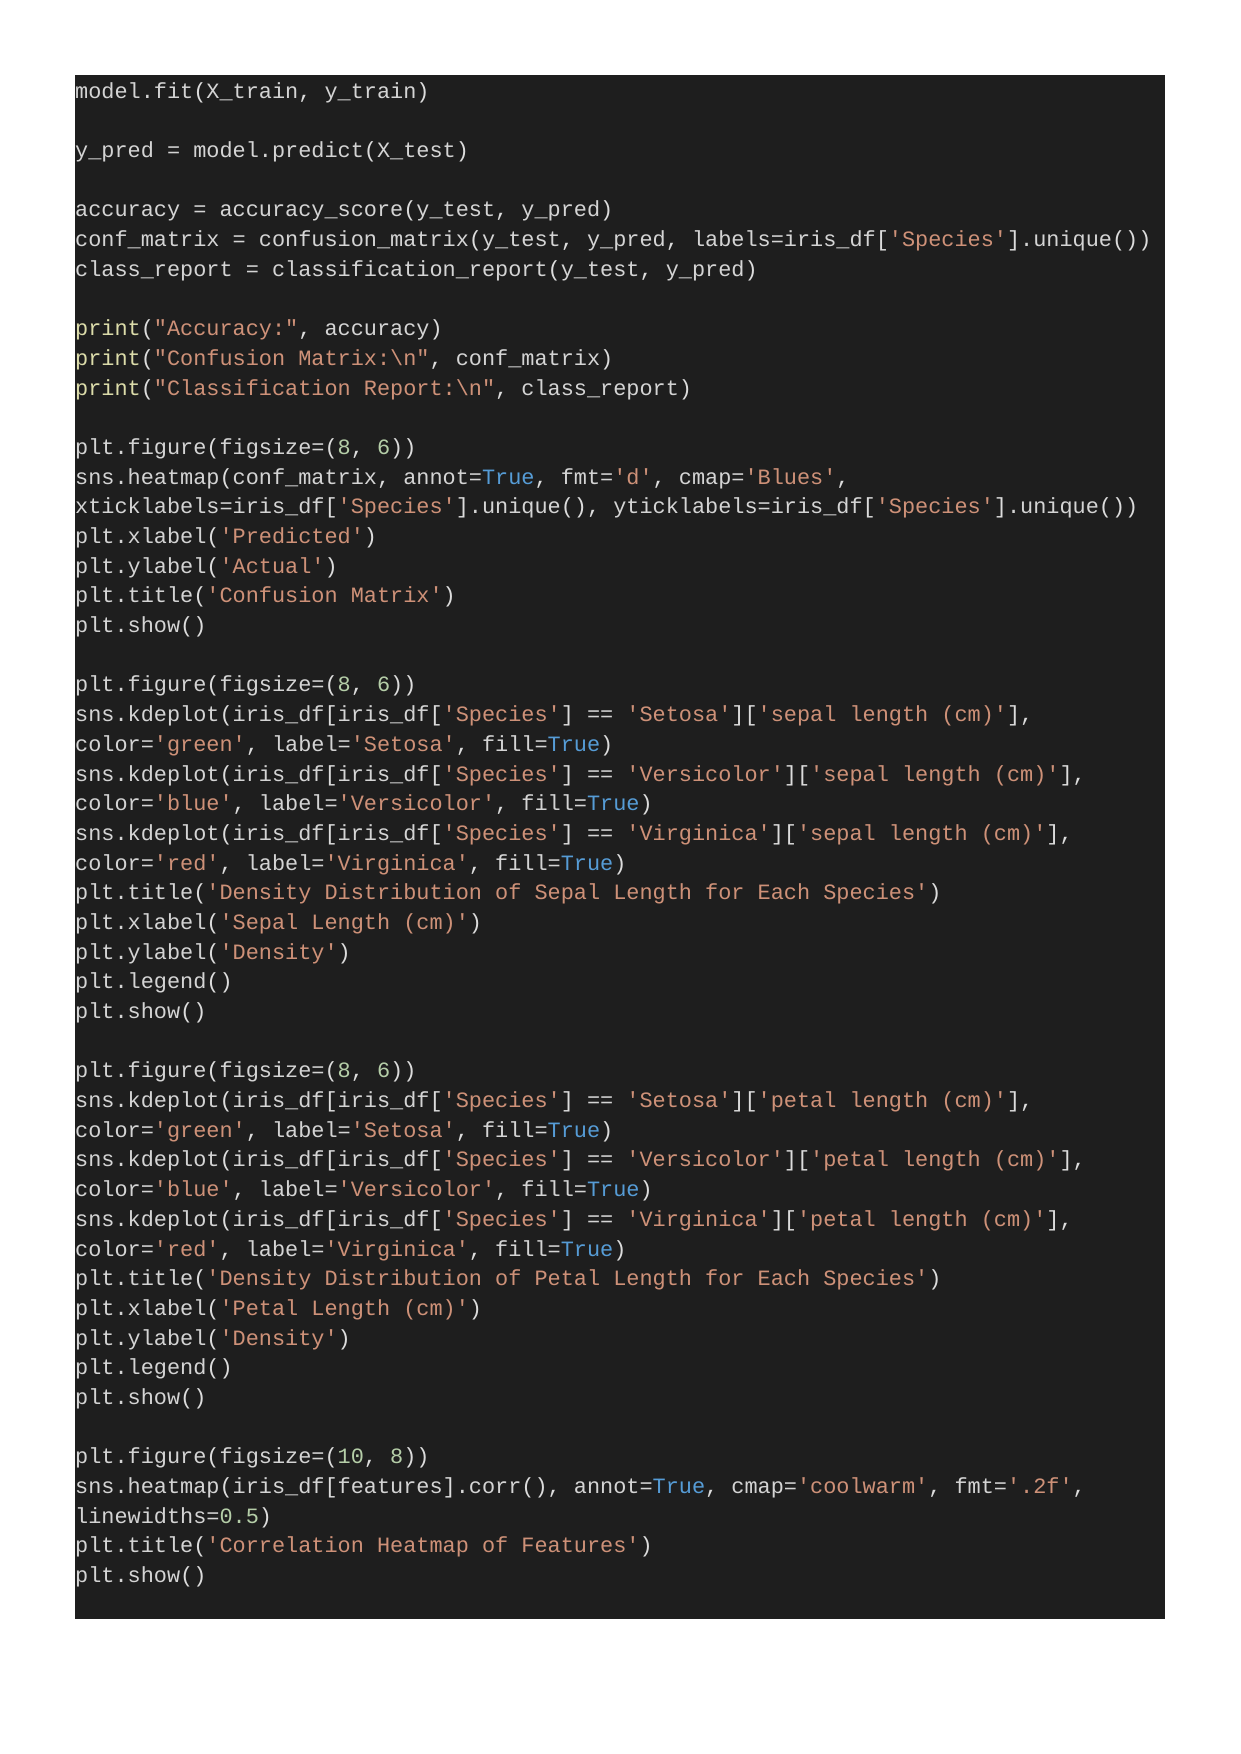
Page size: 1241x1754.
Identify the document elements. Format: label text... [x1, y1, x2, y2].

text plt.xlabel('Petal Length (cm)') [75, 1292, 1165, 1322]
text print("Classification Report:\n", class_report) [75, 372, 1165, 402]
text plt.ylabel('Density') [75, 1322, 1165, 1352]
text plt.figure(figsize=(10, 8)) [75, 1441, 1165, 1470]
text plt.xlabel('Sepal Length (cm)') [75, 906, 1165, 936]
text plt.show() [75, 1381, 1165, 1411]
text plt.show() [75, 995, 1165, 1025]
text plt.legend() [75, 966, 1165, 995]
text sns.heatmap(conf_matrix, annot=True, fmt='d', cmap='Blues', xticklabels=iris_df['Species'].unique(), yticklabels=iris_df['Species'].unique()) [75, 461, 1165, 520]
text sns.kdeplot(iris_df[iris_df['Species'] == 'Versicolor']['petal length (cm)'], color='blue', label='Versicolor', fill=True) [75, 1144, 1165, 1203]
text sns.kdeplot(iris_df[iris_df['Species'] == 'Virginica']['petal length (cm)'], color='red', label='Virginica', fill=True) [75, 1203, 1165, 1262]
text plt.title('Confusion Matrix') [75, 580, 1165, 609]
text sns.kdeplot(iris_df[iris_df['Species'] == 'Setosa']['sepal length (cm)'], color='green', label='Setosa', fill=True) [75, 698, 1165, 758]
text plt.figure(figsize=(8, 6)) [75, 669, 1165, 698]
text model.fit(X_train, y_train) [75, 75, 1165, 105]
text plt.title('Density Distribution of Sepal Length for Each Species') [75, 877, 1165, 906]
text y_pred = model.predict(X_test) [75, 134, 1165, 164]
text sns.kdeplot(iris_df[iris_df['Species'] == 'Setosa']['petal length (cm)'], color='green', label='Setosa', fill=True) [75, 1084, 1165, 1144]
text plt.xlabel('Predicted') [75, 520, 1165, 550]
text sns.kdeplot(iris_df[iris_df['Species'] == 'Virginica']['sepal length (cm)'], color='red', label='Virginica', fill=True) [75, 817, 1165, 877]
text conf_matrix = confusion_matrix(y_test, y_pred, labels=iris_df['Species'].unique()) [75, 223, 1165, 253]
text accuracy = accuracy_score(y_test, y_pred) [75, 194, 1165, 223]
text plt.title('Density Distribution of Petal Length for Each Species') [75, 1262, 1165, 1292]
text plt.ylabel('Actual') [75, 550, 1165, 580]
text print("Confusion Matrix:\n", conf_matrix) [75, 342, 1165, 372]
text plt.title('Correlation Heatmap of Features') [75, 1530, 1165, 1559]
text plt.figure(figsize=(8, 6)) [75, 431, 1165, 461]
text plt.figure(figsize=(8, 6)) [75, 1055, 1165, 1084]
text plt.show() [75, 1559, 1165, 1589]
text plt.ylabel('Density') [75, 936, 1165, 966]
text sns.kdeplot(iris_df[iris_df['Species'] == 'Versicolor']['sepal length (cm)'], color='blue', label='Versicolor', fill=True) [75, 758, 1165, 817]
text sns.heatmap(iris_df[features].corr(), annot=True, cmap='coolwarm', fmt='.2f', linewidths=0.5) [75, 1470, 1165, 1530]
text class_report = classification_report(y_test, y_pred) [75, 253, 1165, 283]
text plt.legend() [75, 1352, 1165, 1381]
text plt.show() [75, 609, 1165, 639]
text print("Accuracy:", accuracy) [75, 312, 1165, 342]
